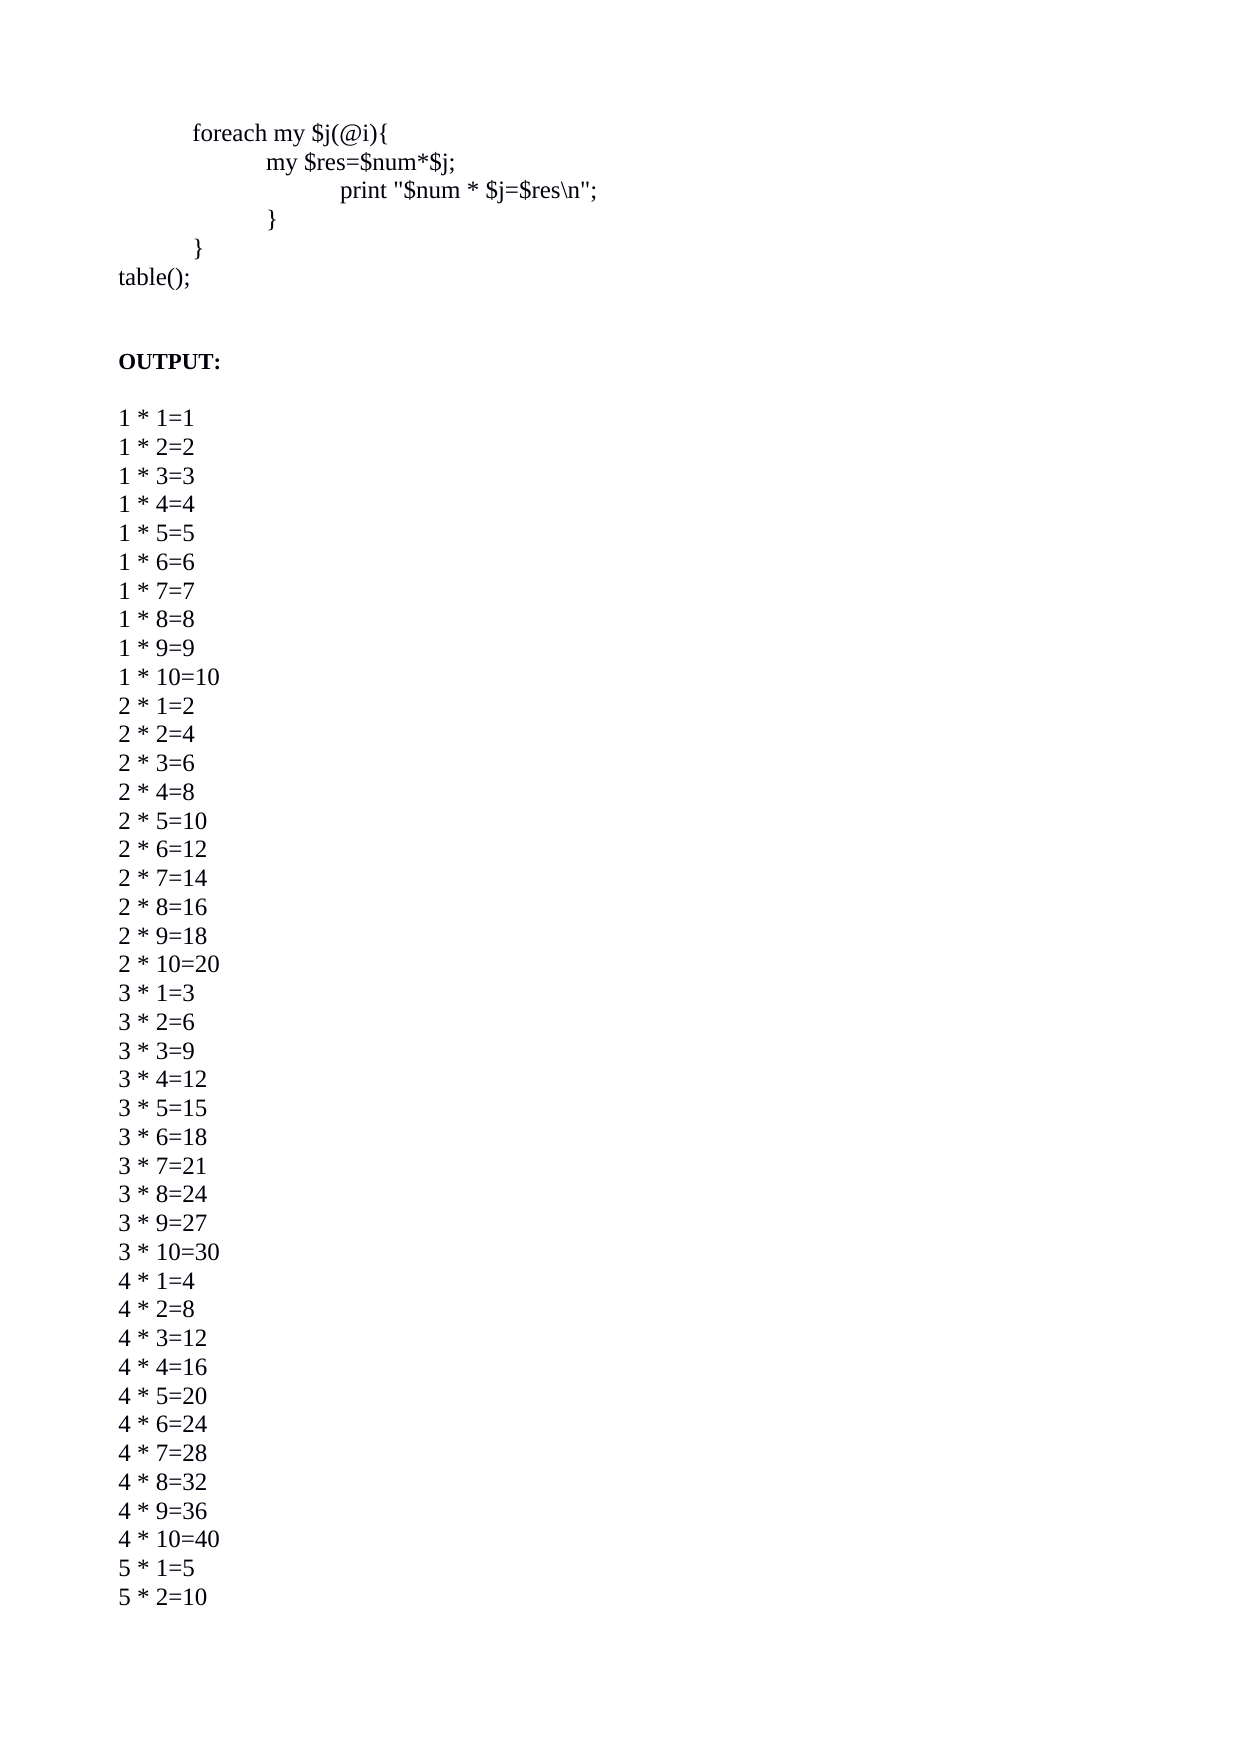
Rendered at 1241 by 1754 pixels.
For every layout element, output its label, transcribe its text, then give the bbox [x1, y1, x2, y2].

text 3 * 7=21 [118, 1151, 1122, 1179]
text 1 * 6=6 [118, 547, 1122, 576]
text } [118, 204, 1122, 233]
text 4 * 10=40 [118, 1524, 1122, 1553]
text my $res=$num*$j; [118, 147, 1122, 176]
text 2 * 10=20 [118, 949, 1122, 978]
text 4 * 9=36 [118, 1496, 1122, 1524]
text 4 * 4=16 [118, 1352, 1122, 1381]
text 4 * 5=20 [118, 1381, 1122, 1409]
text 1 * 10=10 [118, 662, 1122, 691]
text 4 * 8=32 [118, 1467, 1122, 1496]
text table(); [118, 262, 1122, 291]
text 3 * 9=27 [118, 1208, 1122, 1237]
text OUTPUT: [118, 348, 1122, 374]
text 1 * 2=2 [118, 432, 1122, 461]
text 3 * 10=30 [118, 1237, 1122, 1266]
text 1 * 8=8 [118, 604, 1122, 633]
text 3 * 1=3 [118, 978, 1122, 1007]
text 5 * 2=10 [118, 1582, 1122, 1611]
text 2 * 1=2 [118, 691, 1122, 719]
text print "$num * $j=$res\n"; [118, 176, 1122, 204]
text 1 * 9=9 [118, 633, 1122, 662]
text 2 * 9=18 [118, 921, 1122, 949]
text foreach my $j(@i){ [118, 118, 1122, 147]
text 3 * 3=9 [118, 1036, 1122, 1064]
text 3 * 2=6 [118, 1007, 1122, 1036]
text 1 * 5=5 [118, 518, 1122, 547]
text 2 * 8=16 [118, 892, 1122, 921]
text 3 * 8=24 [118, 1179, 1122, 1208]
text 4 * 3=12 [118, 1323, 1122, 1352]
text 4 * 2=8 [118, 1294, 1122, 1323]
text 4 * 1=4 [118, 1266, 1122, 1294]
text 2 * 4=8 [118, 777, 1122, 806]
text 3 * 5=15 [118, 1093, 1122, 1122]
text 2 * 5=10 [118, 806, 1122, 834]
text 4 * 6=24 [118, 1409, 1122, 1438]
text 4 * 7=28 [118, 1438, 1122, 1467]
text 1 * 4=4 [118, 489, 1122, 518]
text 5 * 1=5 [118, 1553, 1122, 1582]
text 2 * 3=6 [118, 748, 1122, 777]
text 1 * 7=7 [118, 576, 1122, 604]
text 1 * 3=3 [118, 461, 1122, 489]
text 1 * 1=1 [118, 403, 1122, 432]
text 3 * 4=12 [118, 1064, 1122, 1093]
text 3 * 6=18 [118, 1122, 1122, 1151]
text 2 * 6=12 [118, 834, 1122, 863]
text 2 * 7=14 [118, 863, 1122, 892]
text 2 * 2=4 [118, 719, 1122, 748]
text } [118, 233, 1122, 262]
